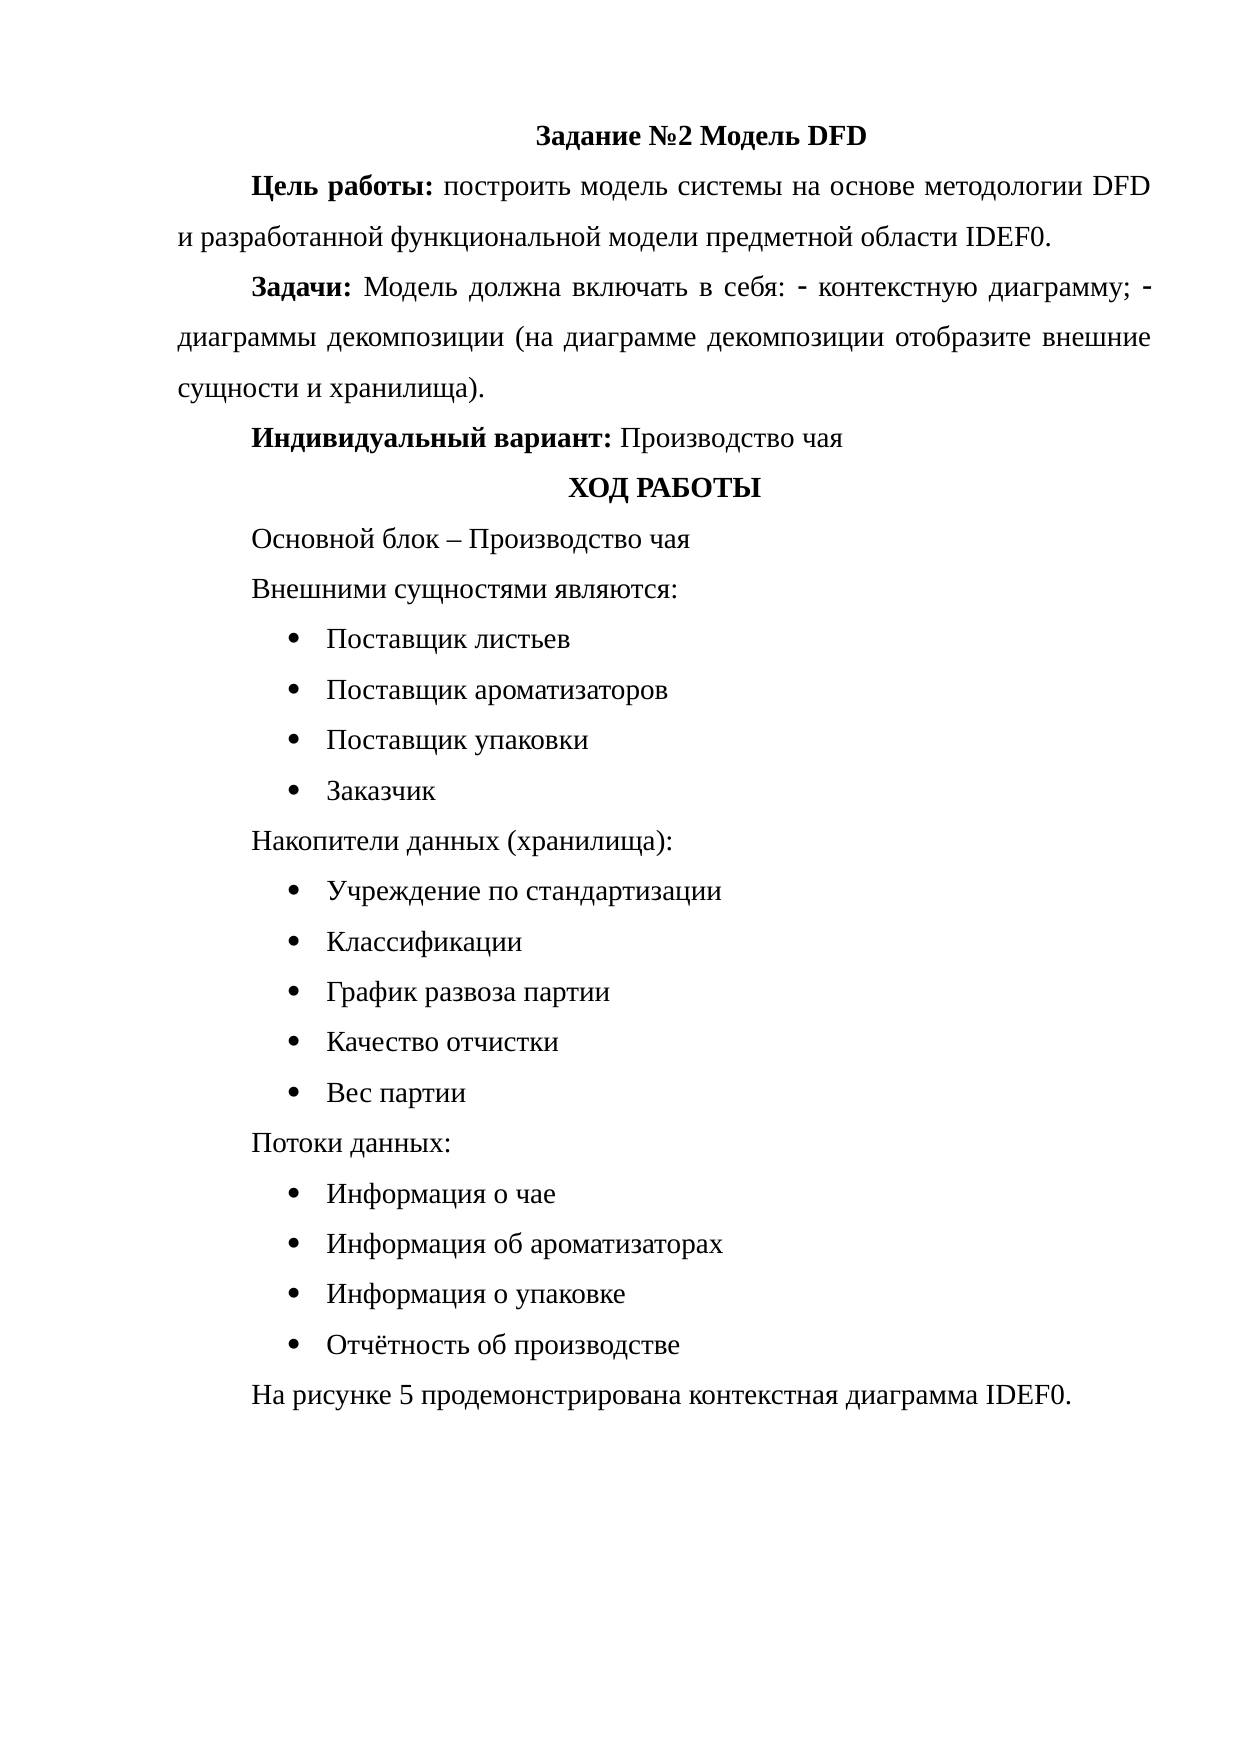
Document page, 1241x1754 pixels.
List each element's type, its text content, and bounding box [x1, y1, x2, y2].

text ХОД РАБОТЫ [177, 470, 1152, 504]
list Поставщик упаковки [288, 722, 1152, 756]
text Задание №2 Модель DFD [177, 118, 1152, 152]
text Потоки данных: [251, 1125, 1152, 1159]
list Отчётность об производстве [288, 1327, 1152, 1361]
list Поставщик ароматизаторов [288, 672, 1152, 705]
list Классификации [288, 924, 1152, 957]
text На рисунке 5 продемонстрирована контекстная диаграмма IDEF0. [177, 1377, 1152, 1411]
list Учреждение по стандартизации [288, 873, 1152, 907]
list Вес партии [288, 1075, 1152, 1109]
text Накопители данных (хранилища): [251, 823, 1152, 857]
list Информация об ароматизаторах [288, 1226, 1152, 1260]
text Задачи: Модель должна включать в себя: контекстную диаграмму; диаграммы декомпозиции (на диаграмме декомпозиции отобразите внешние сущности и хранилища). [177, 269, 1152, 403]
list Информация о чае [288, 1176, 1152, 1209]
list Заказчик [288, 773, 1152, 806]
list Качество отчистки [288, 1024, 1152, 1058]
list График развоза партии [288, 974, 1152, 1008]
text Цель работы: построить модель системы на основе методологии DFD и разработанной функциональной модели предметной области IDEF0. [177, 168, 1152, 252]
text Внешними сущностями являются: [177, 571, 1152, 604]
list Поставщик листьев [288, 621, 1152, 655]
list Информация о упаковке [288, 1277, 1152, 1310]
text Основной блок – Производство чая [177, 521, 1152, 554]
text Индивидуальный вариант: Производство чая [177, 420, 1152, 454]
